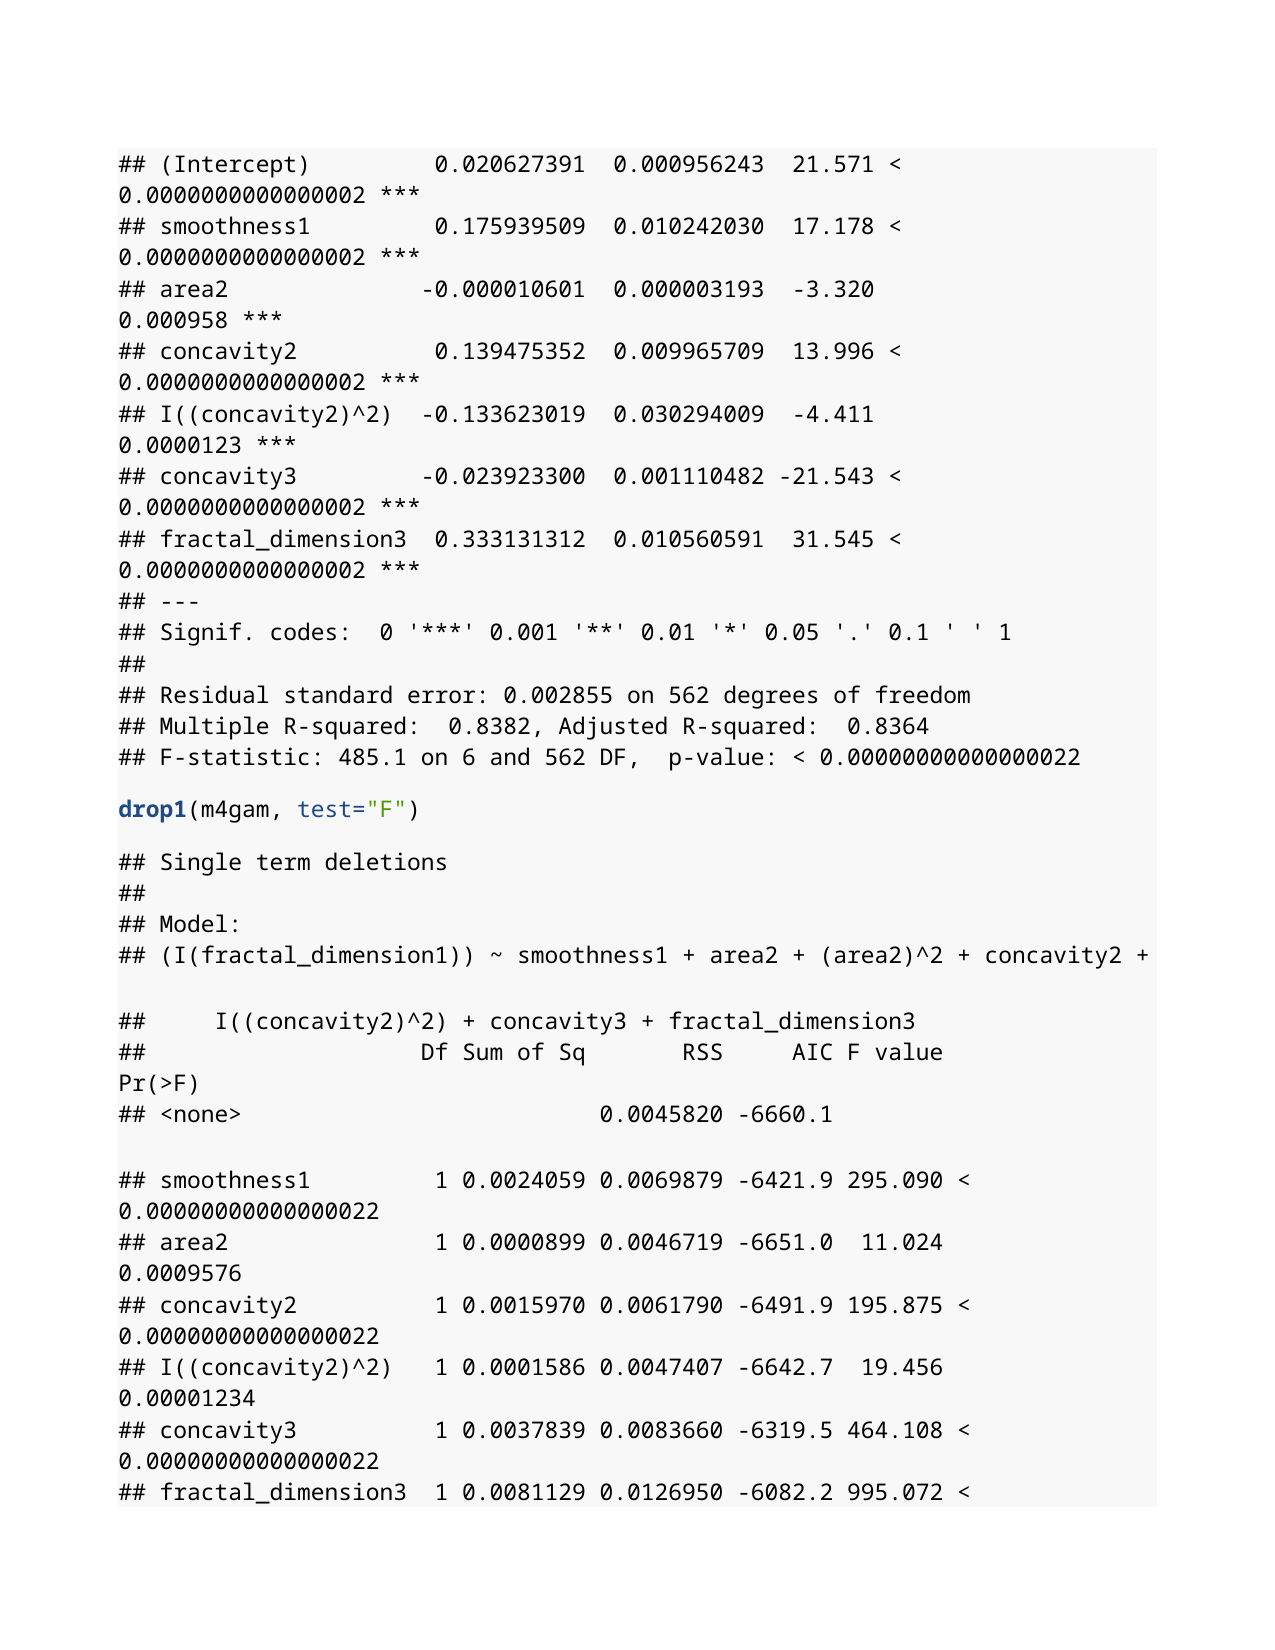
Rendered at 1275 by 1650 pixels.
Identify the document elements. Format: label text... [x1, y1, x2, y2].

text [118, 148, 1157, 773]
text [118, 846, 1157, 1507]
text drop1(m4gam, test="F") [118, 793, 1157, 825]
